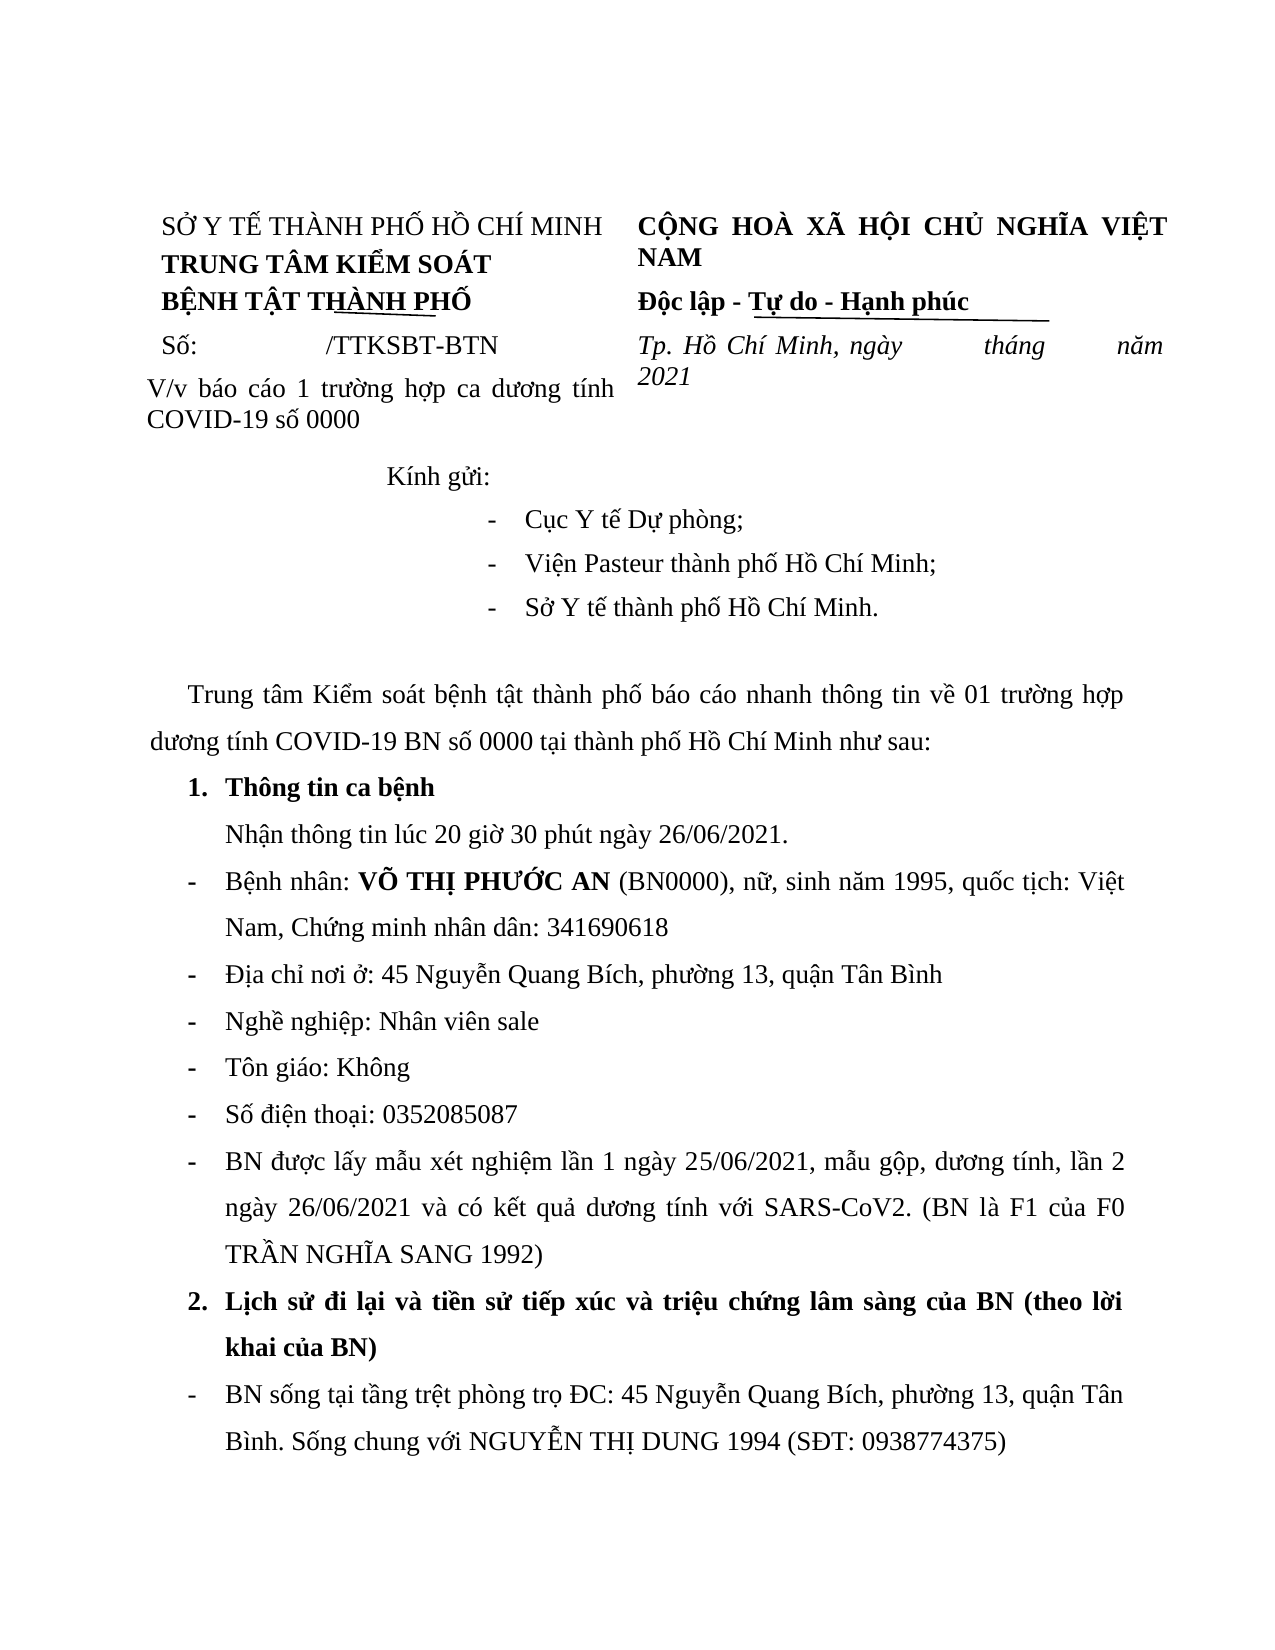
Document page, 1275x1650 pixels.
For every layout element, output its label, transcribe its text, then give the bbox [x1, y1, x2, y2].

table_header SỞ Y TẾ THÀNH PHỐ HỒ CHÍ MINH TRUNG TÂM KIỂM SOÁT BỆNH TẬT THÀNH PHỐ Số: /TTKSBT-BTN V/v báo cáo 1 trường hợp ca dương tính COVID-19 số 0000 [150, 210, 626, 447]
list Viện Pasteur thành phố Hồ Chí Minh; [487, 547, 1125, 578]
list Sở Y tế thành phố Hồ Chí Minh. [487, 591, 1125, 622]
list BN sống tại tầng trệt phòng trọ ĐC: 45 Nguyễn Quang Bích, phường 13, quận Tân Bình. Sống chung với NGUYỄN THỊ DUNG 1994 (SĐT: 0938774375) [187, 1378, 1125, 1456]
list Cục Y tế Dự phòng; [487, 503, 1125, 534]
text Trung tâm Kiểm soát bệnh tật thành phố báo cáo nhanh thông tin về 01 trường hợp dương tính COVID-19 BN số 0000 tại thành phố Hồ Chí Minh như sau: [150, 678, 1125, 756]
text Kính gửi: [150, 460, 1125, 491]
list BN được lấy mẫu xét nghiệm lần 1 ngày 25/06/2021, mẫu gộp, dương tính, lần 2 ngày 26/06/2021 và có kết quả dương tính với SARS-CoV2. (BN là F1 của F0 TRẦN NGHĨA SANG 1992) [187, 1145, 1125, 1269]
list Tôn giáo: Không [187, 1051, 1125, 1082]
list Địa chỉ nơi ở: 45 Nguyễn Quang Bích, phường 13, quận Tân Bình [187, 958, 1125, 989]
list Bệnh nhân: VÕ THỊ PHƯỚC AN (BN0000), nữ, sinh năm 1995, quốc tịch: Việt Nam, Chứng minh nhân dân: 341690618 [187, 865, 1125, 942]
list Số điện thoại: 0352085087 [187, 1098, 1125, 1129]
list Lịch sử đi lại và tiền sử tiếp xúc và triệu chứng lâm sàng của BN (theo lời khai của BN) [187, 1285, 1125, 1362]
list Nghề nghiệp: Nhân viên sale [187, 1005, 1125, 1036]
list Thông tin ca bệnh [187, 771, 1125, 802]
table_header CỘNG HOÀ XÃ HỘI CHỦ NGHĨA VIỆT NAM Độc lập - Tự do - Hạnh phúc Tp. Hồ Chí Minh, ngày tháng năm 2021 [626, 210, 1179, 447]
text Nhận thông tin lúc 20 giờ 30 phút ngày 26/06/2021. [225, 818, 1125, 849]
